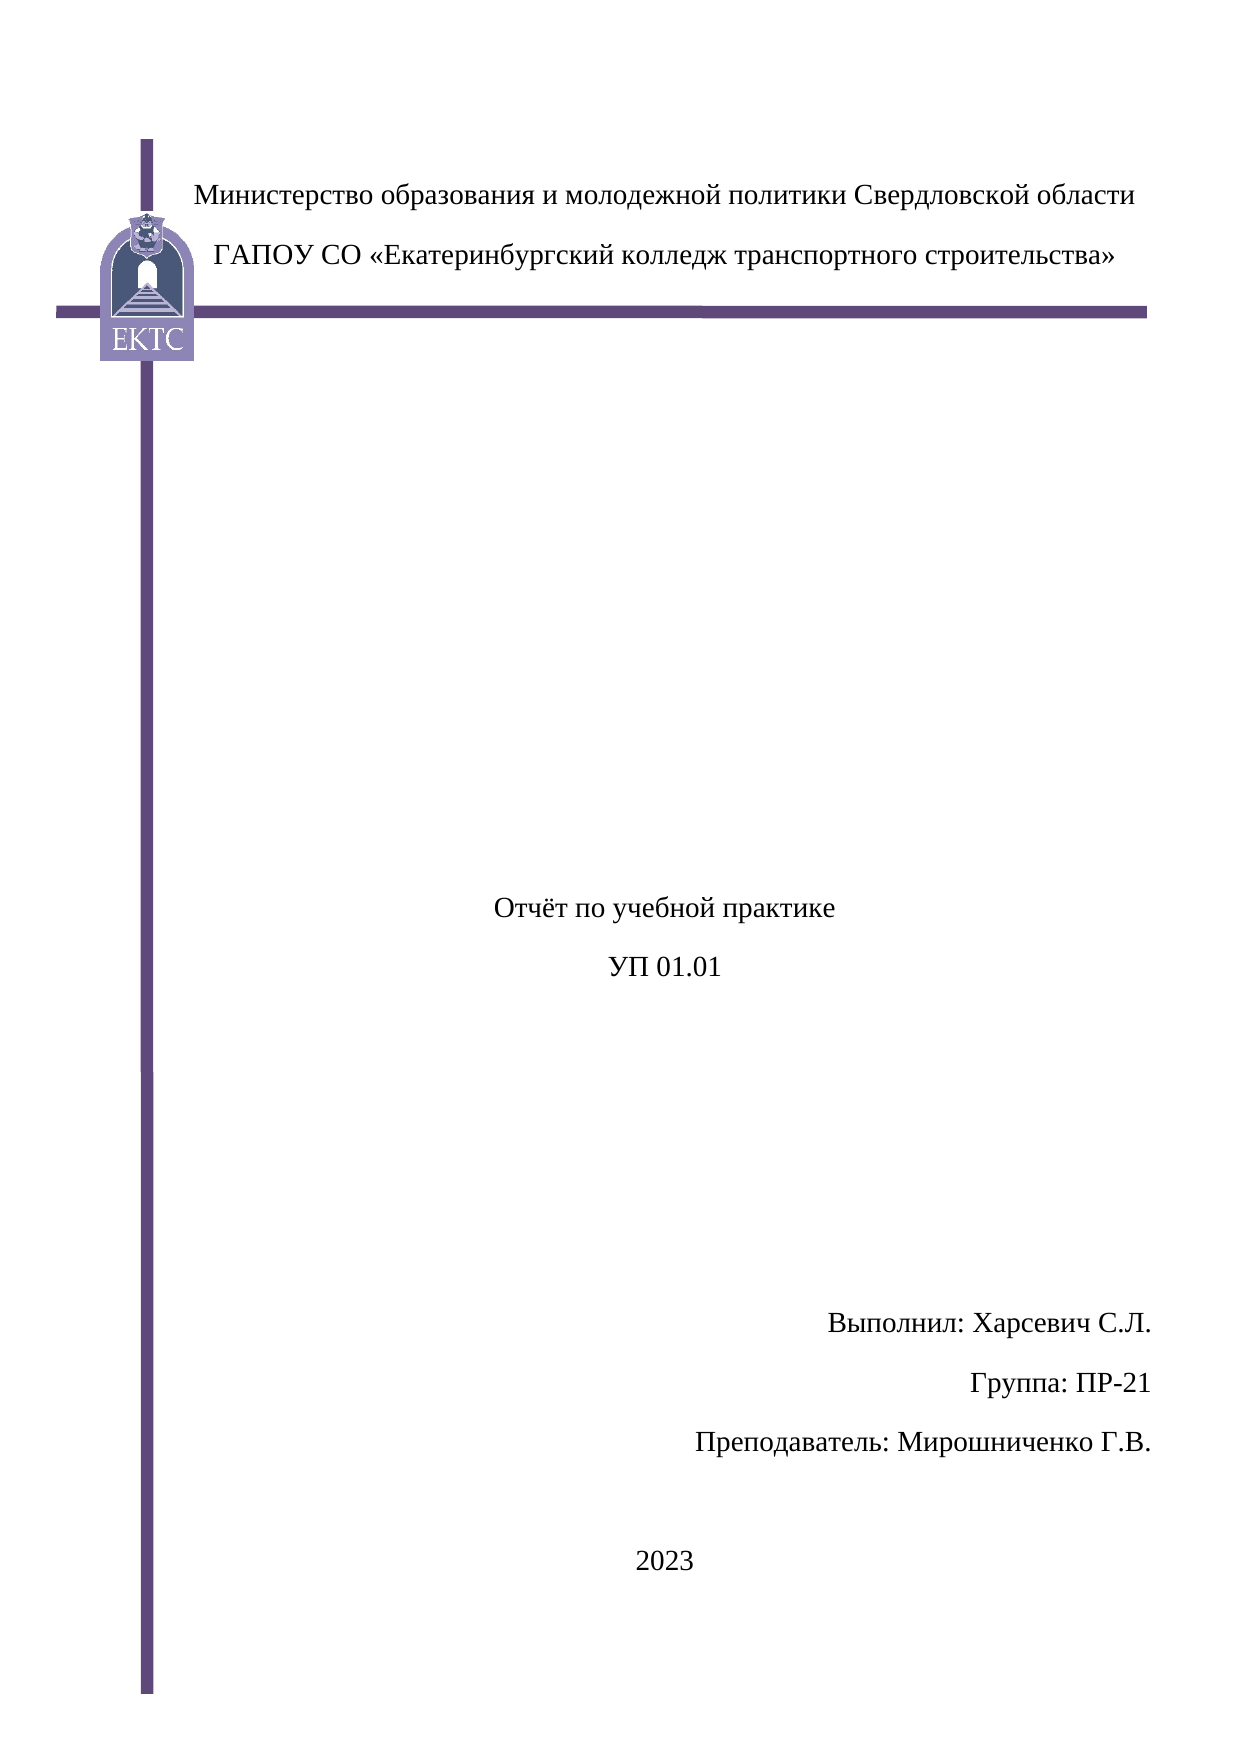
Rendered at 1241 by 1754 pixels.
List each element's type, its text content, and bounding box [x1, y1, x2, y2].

text Выполнил: Харсевич С.Л. [177, 1306, 1152, 1339]
text УП 01.01 [177, 949, 1152, 983]
text ГАПОУ СО «Екатеринбургский колледж транспортного строительства» [194, 237, 1152, 270]
text Министерство образования и молодежной политики Свердловской области [177, 177, 1152, 211]
text Группа: ПР-21 [177, 1365, 1152, 1398]
text Преподаватель: Мирошниченко Г.В. [177, 1424, 1152, 1458]
text 2023 [177, 1543, 1152, 1577]
text Отчёт по учебной практике [177, 890, 1152, 923]
picture [100, 211, 194, 361]
